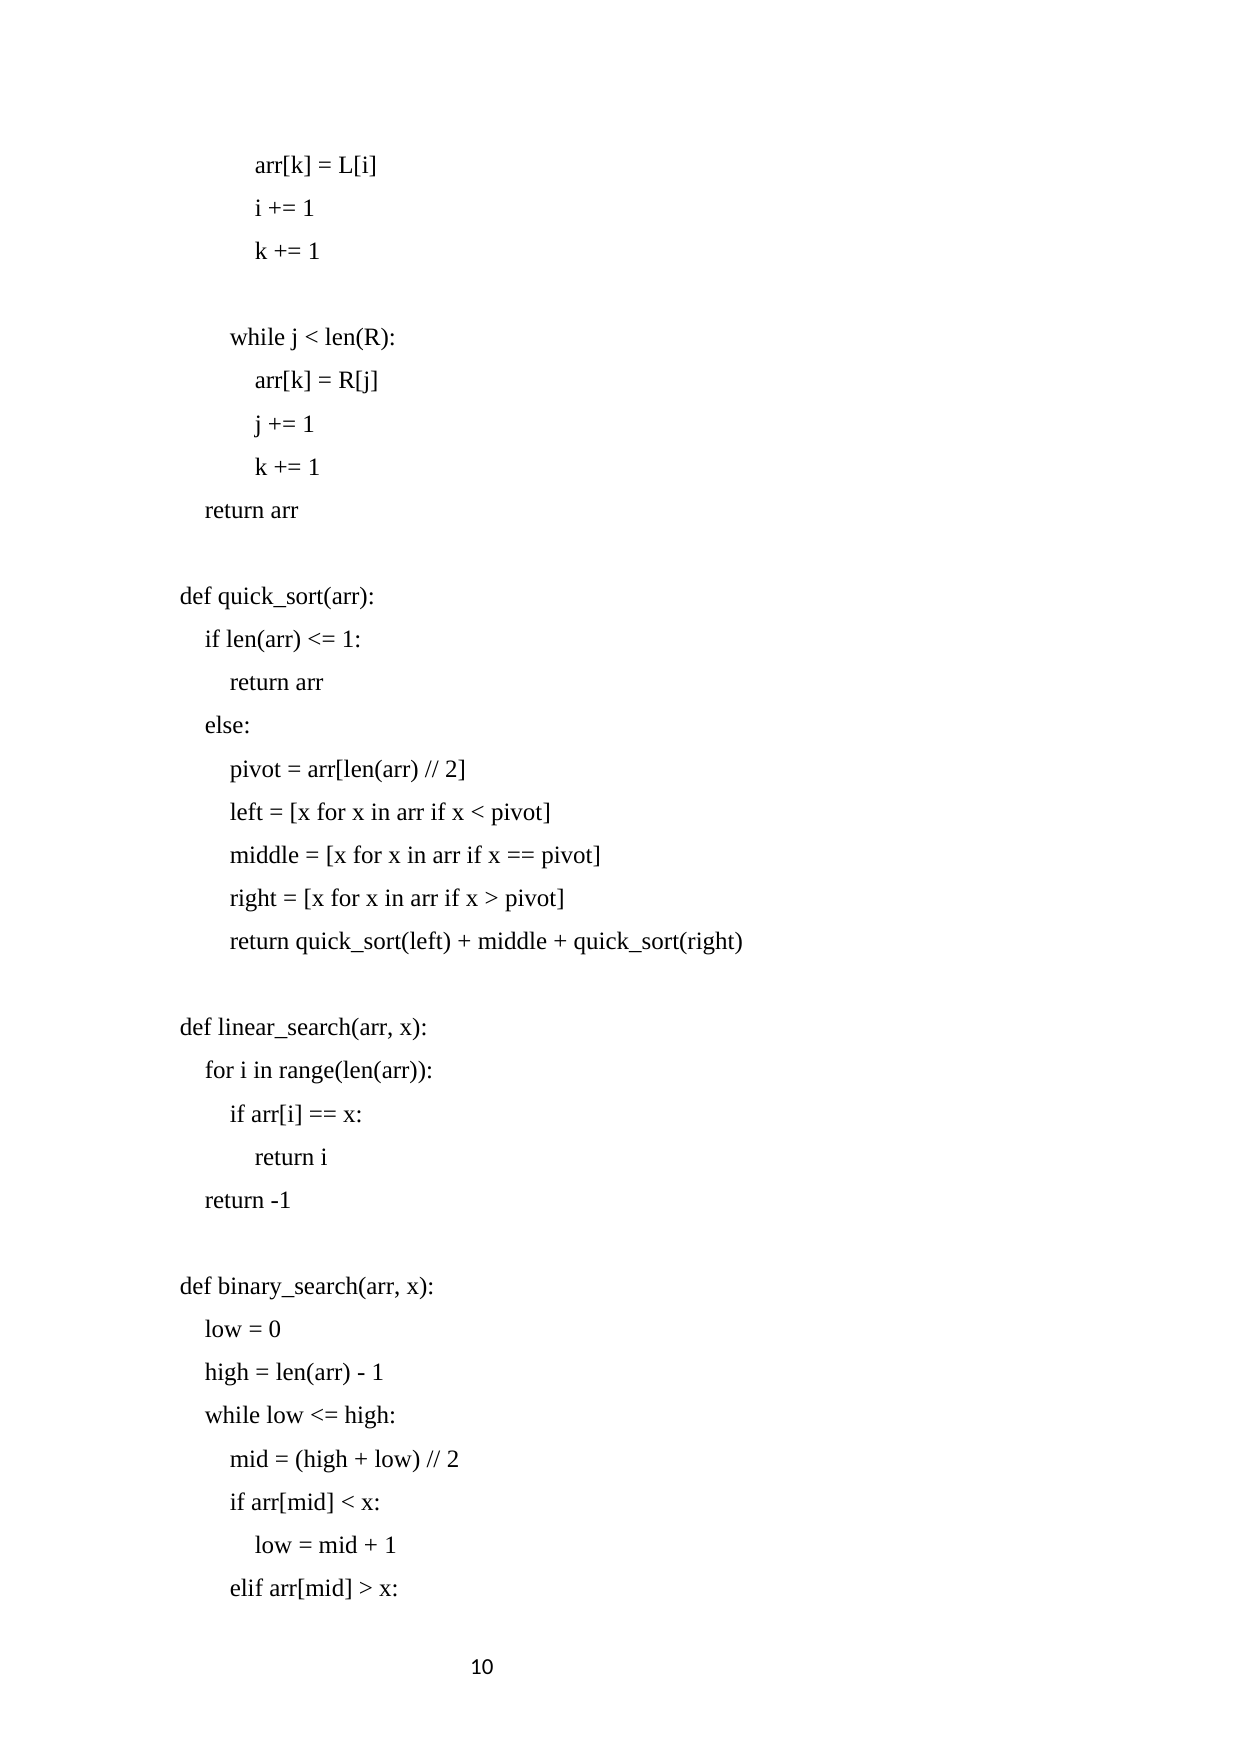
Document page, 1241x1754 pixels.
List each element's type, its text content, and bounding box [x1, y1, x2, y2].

list return quick_sort(left) + middle + quick_sort(right) [179, 926, 1090, 955]
list arr[k] = R[j] [179, 366, 1090, 394]
list low = 0 [179, 1314, 1090, 1343]
list left = [x for x in arr if x < pivot] [179, 797, 1090, 826]
list def linear_search(arr, x): [179, 1012, 1090, 1041]
list elif arr[mid] > x: [179, 1573, 1090, 1602]
list else: [179, 711, 1090, 739]
list middle = [x for x in arr if x == pivot] [179, 840, 1090, 869]
list right = [x for x in arr if x > pivot] [179, 883, 1090, 912]
list def quick_sort(arr): [179, 581, 1090, 610]
list return arr [179, 667, 1090, 696]
list for i in range(len(arr)): [179, 1056, 1090, 1084]
list while j < len(R): [179, 322, 1090, 351]
list arr[k] = L[i] [179, 150, 1090, 179]
list j += 1 [179, 409, 1090, 437]
list pivot = arr[len(arr) // 2] [179, 754, 1090, 782]
list if arr[i] == x: [179, 1099, 1090, 1127]
list low = mid + 1 [179, 1530, 1090, 1559]
list return -1 [179, 1185, 1090, 1214]
list i += 1 [179, 193, 1090, 222]
list if arr[mid] < x: [179, 1487, 1090, 1516]
list k += 1 [179, 236, 1090, 265]
list mid = (high + low) // 2 [179, 1444, 1090, 1472]
list if len(arr) <= 1: [179, 624, 1090, 653]
list return arr [179, 495, 1090, 524]
list def binary_search(arr, x): [179, 1271, 1090, 1300]
list return i [179, 1142, 1090, 1171]
list high = len(arr) - 1 [179, 1357, 1090, 1386]
list while low <= high: [179, 1401, 1090, 1429]
list k += 1 [179, 452, 1090, 481]
